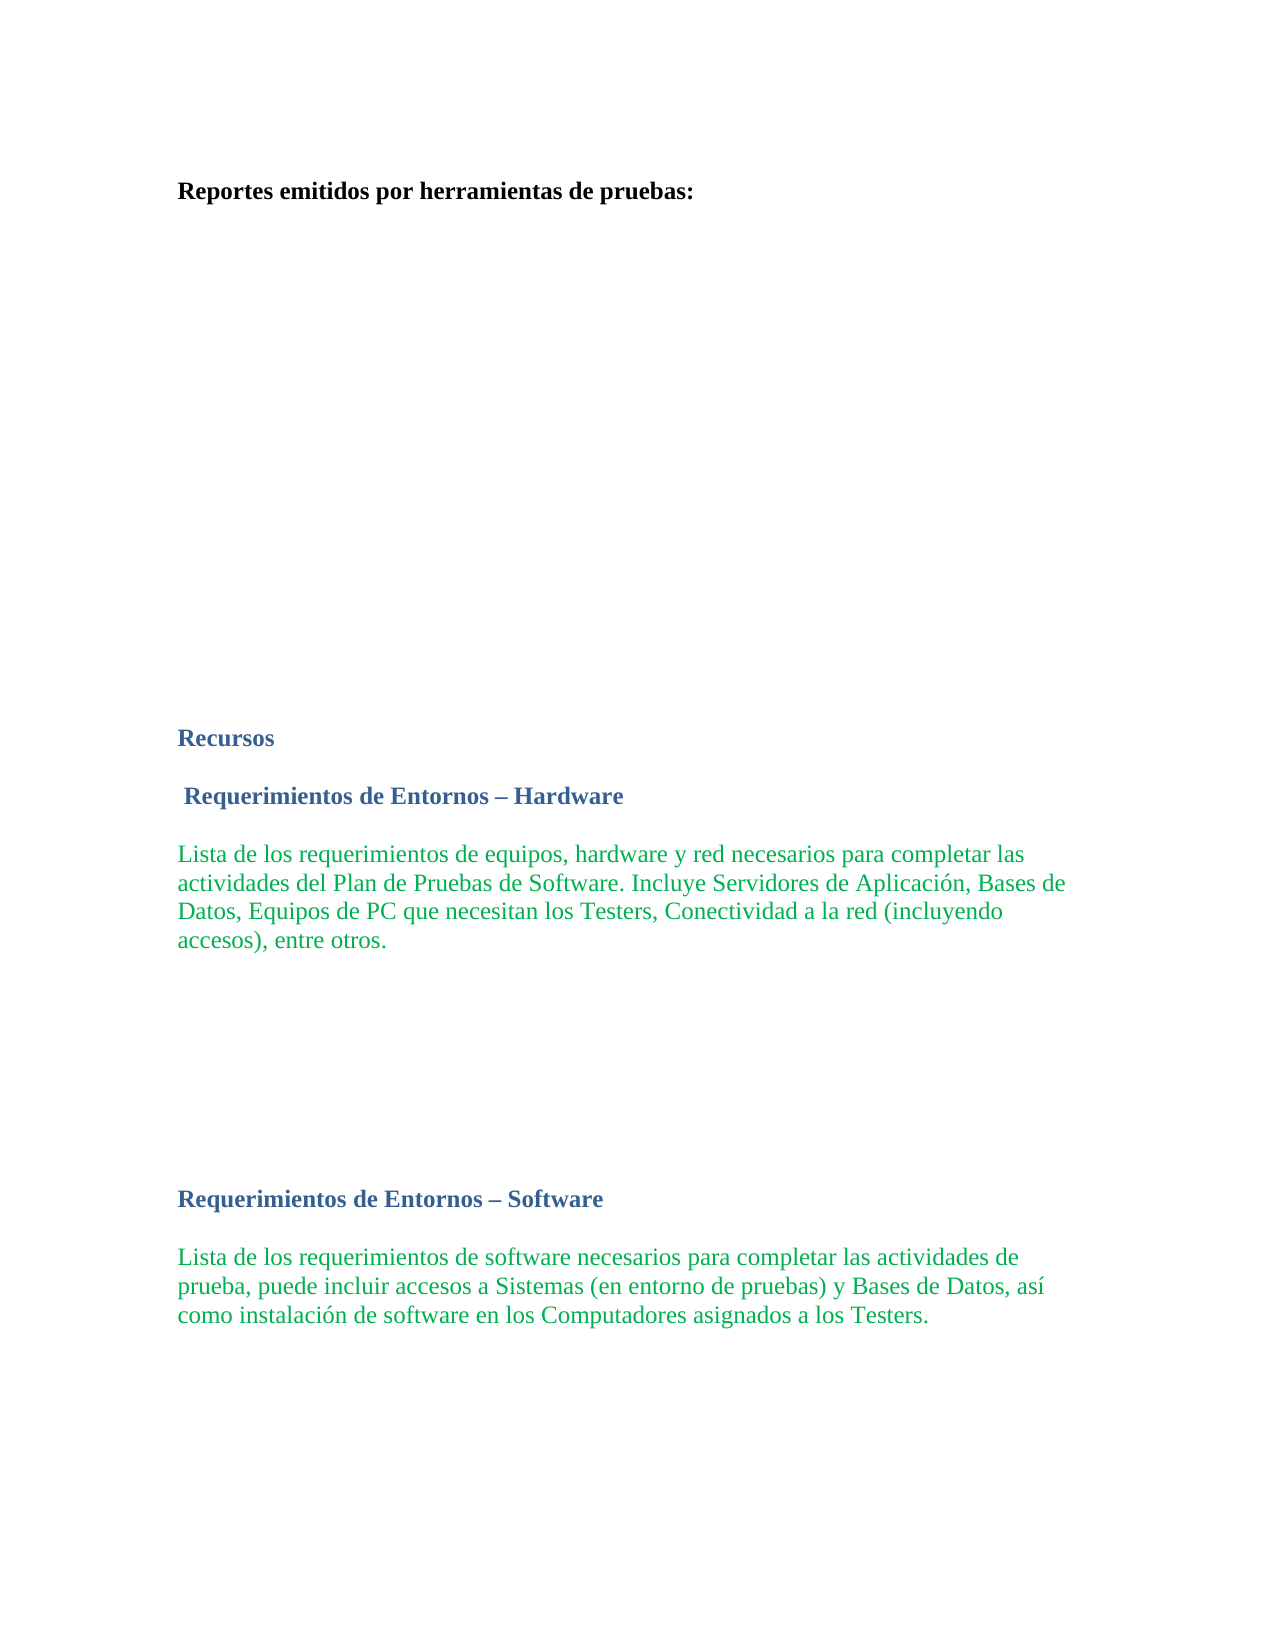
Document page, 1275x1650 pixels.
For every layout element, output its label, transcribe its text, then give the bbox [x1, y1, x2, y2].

text Recursos [177, 723, 1098, 752]
text Lista de los requerimientos de software necesarios para completar las actividades de prueba, puede incluir accesos a Sistemas (en entorno de pruebas) y Bases de Datos, así como instalación de software en los Computadores asignados a los Testers. [177, 1242, 1098, 1328]
text Reportes emitidos por herramientas de pruebas: [177, 176, 1098, 205]
text Lista de los requerimientos de equipos, hardware y red necesarios para completar las actividades del Plan de Pruebas de Software. Incluye Servidores de Aplicación, Bases de Datos, Equipos de PC que necesitan los Testers, Conectividad a la red (incluyendo accesos), entre otros. [177, 839, 1098, 954]
text Requerimientos de Entornos – Software [177, 1184, 1098, 1213]
text Requerimientos de Entornos – Hardware [177, 781, 1098, 810]
